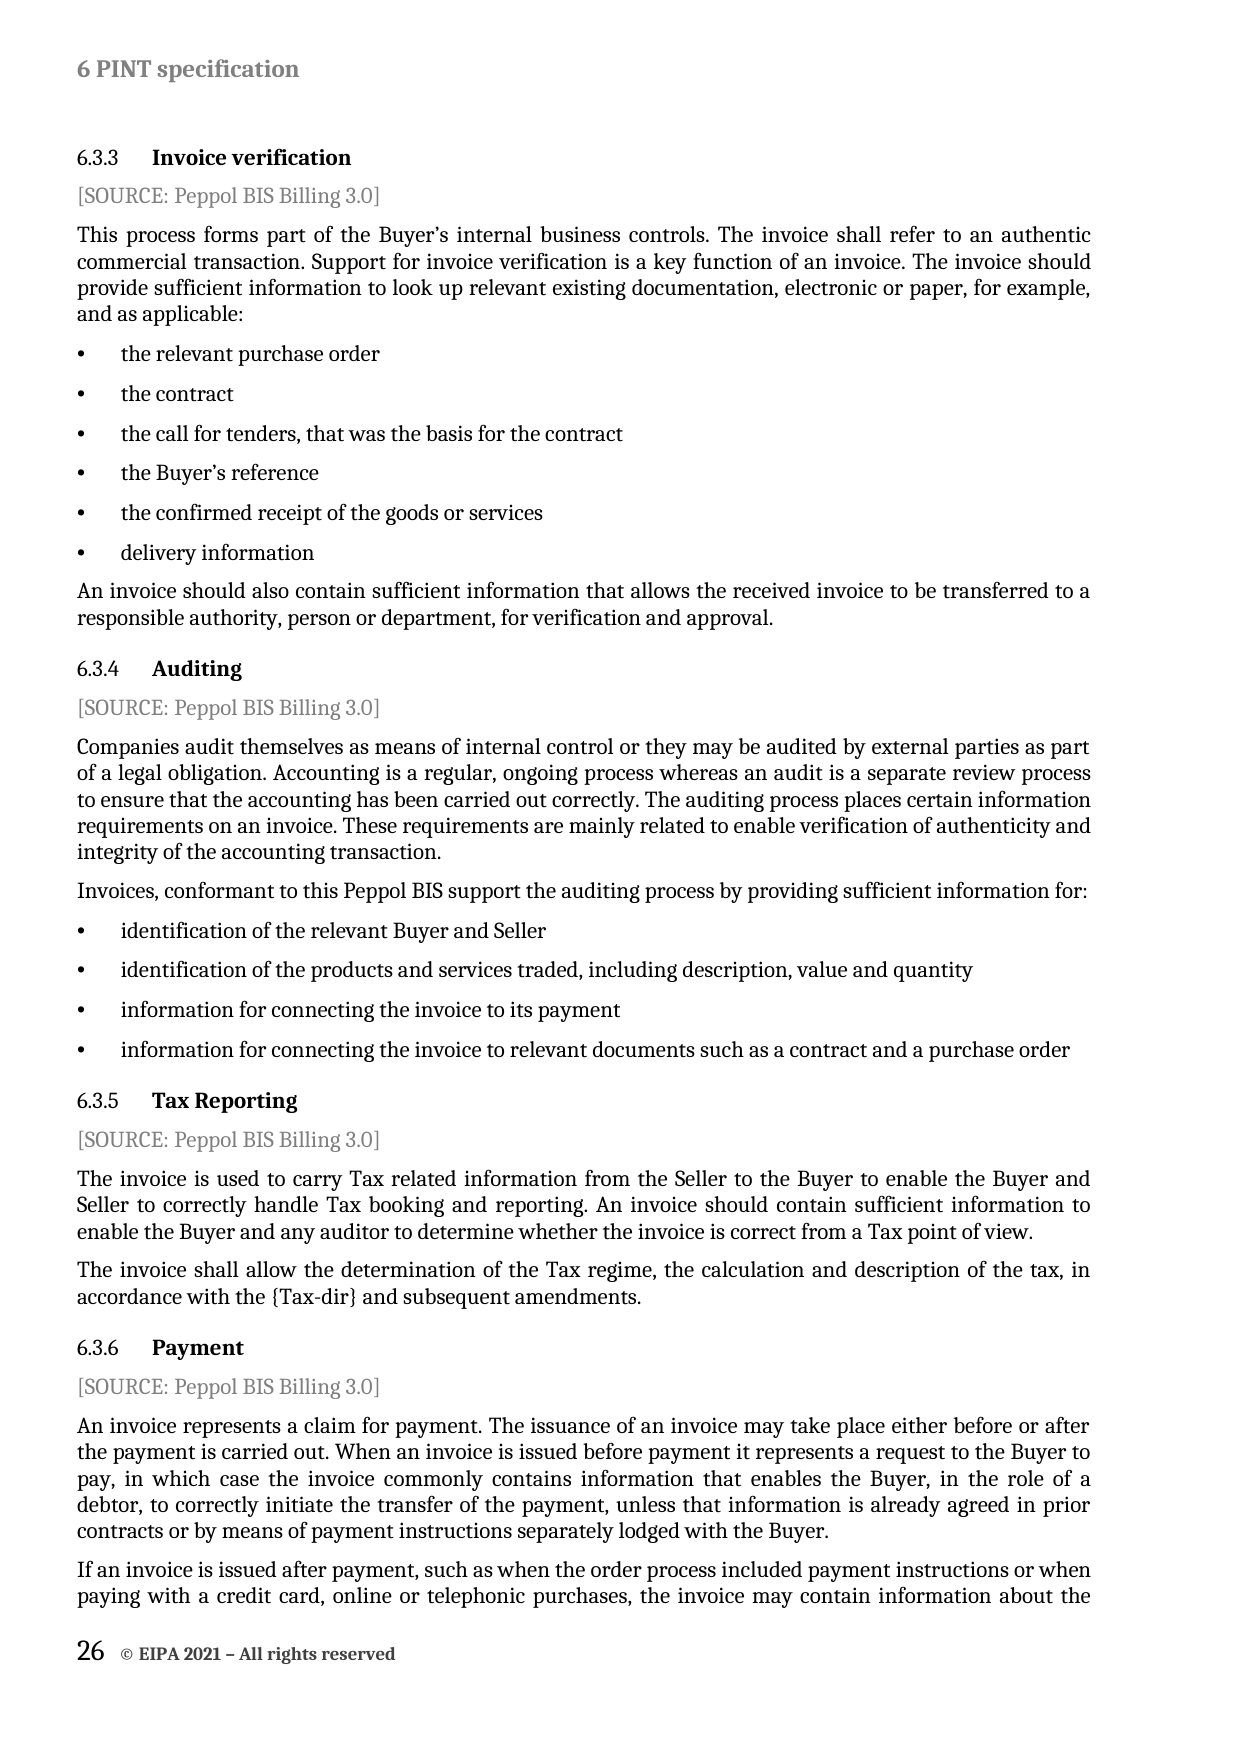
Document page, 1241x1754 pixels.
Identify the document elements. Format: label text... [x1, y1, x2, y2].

text This process forms part of the Buyer’s internal business controls. The invoice shall refer to an authentic commercial transaction. Support for invoice verification is a key function of an invoice. The invoice should provide sufficient information to look up relevant existing documentation, electronic or paper, for example, and as applicable: [77, 222, 1092, 328]
list the call for tenders, that was the basis for the contract [77, 419, 1092, 447]
text An invoice represents a claim for payment. The issuance of an invoice may take place either before or after the payment is carried out. When an invoice is issued before payment it represents a request to the Buyer to pay, in which case the invoice commonly contains information that enables the Buyer, in the role of a debtor, to correctly initiate the transfer of the payment, unless that information is already agreed in prior contracts or by means of payment instructions separately lodged with the Buyer. [77, 1413, 1092, 1544]
text An invoice should also contain sufficient information that allows the received invoice to be transferred to a responsible authority, person or department, for verification and approval. [77, 578, 1092, 631]
text [SOURCE: Peppol BIS Billing 3.0] [77, 1374, 1092, 1400]
text [SOURCE: Peppol BIS Billing 3.0] [77, 1127, 1092, 1153]
subtitle Tax Reporting [77, 1088, 1092, 1114]
list identification of the products and services traded, including description, value and quantity [77, 956, 1092, 984]
subtitle Payment [77, 1335, 1092, 1361]
text Companies audit themselves as means of internal control or they may be audited by external parties as part of a legal obligation. Accounting is a regular, ongoing process whereas an audit is a separate review process to ensure that the accounting has been carried out correctly. The auditing process places certain information requirements on an invoice. These requirements are mainly related to enable verification of authenticity and integrity of the accounting transaction. [77, 734, 1092, 865]
text [SOURCE: Peppol BIS Billing 3.0] [77, 695, 1092, 721]
text The invoice shall allow the determination of the Tax regime, the calculation and description of the tax, in accordance with the {Tax-dir} and subsequent amendments. [77, 1257, 1092, 1310]
list the contract [77, 380, 1092, 407]
list information for connecting the invoice to its payment [77, 996, 1092, 1023]
text The invoice is used to carry Tax related information from the Seller to the Buyer to enable the Buyer and Seller to correctly handle Tax booking and reporting. An invoice should contain sufficient information to enable the Buyer and any auditor to determine whether the invoice is correct from a Tax point of view. [77, 1166, 1092, 1245]
list the relevant purchase order [77, 340, 1092, 367]
list the Buyer’s reference [77, 459, 1092, 486]
subtitle Auditing [77, 656, 1092, 682]
list delivery information [77, 538, 1092, 566]
list information for connecting the invoice to relevant documents such as a contract and a purchase order [77, 1036, 1092, 1063]
subtitle Invoice verification [77, 144, 1092, 171]
text Invoices, conformant to this Peppol BIS support the auditing process by providing sufficient information for: [77, 878, 1092, 904]
list the confirmed receipt of the goods or services [77, 499, 1092, 526]
text [SOURCE: Peppol BIS Billing 3.0] [77, 183, 1092, 210]
list identification of the relevant Buyer and Seller [77, 917, 1092, 944]
